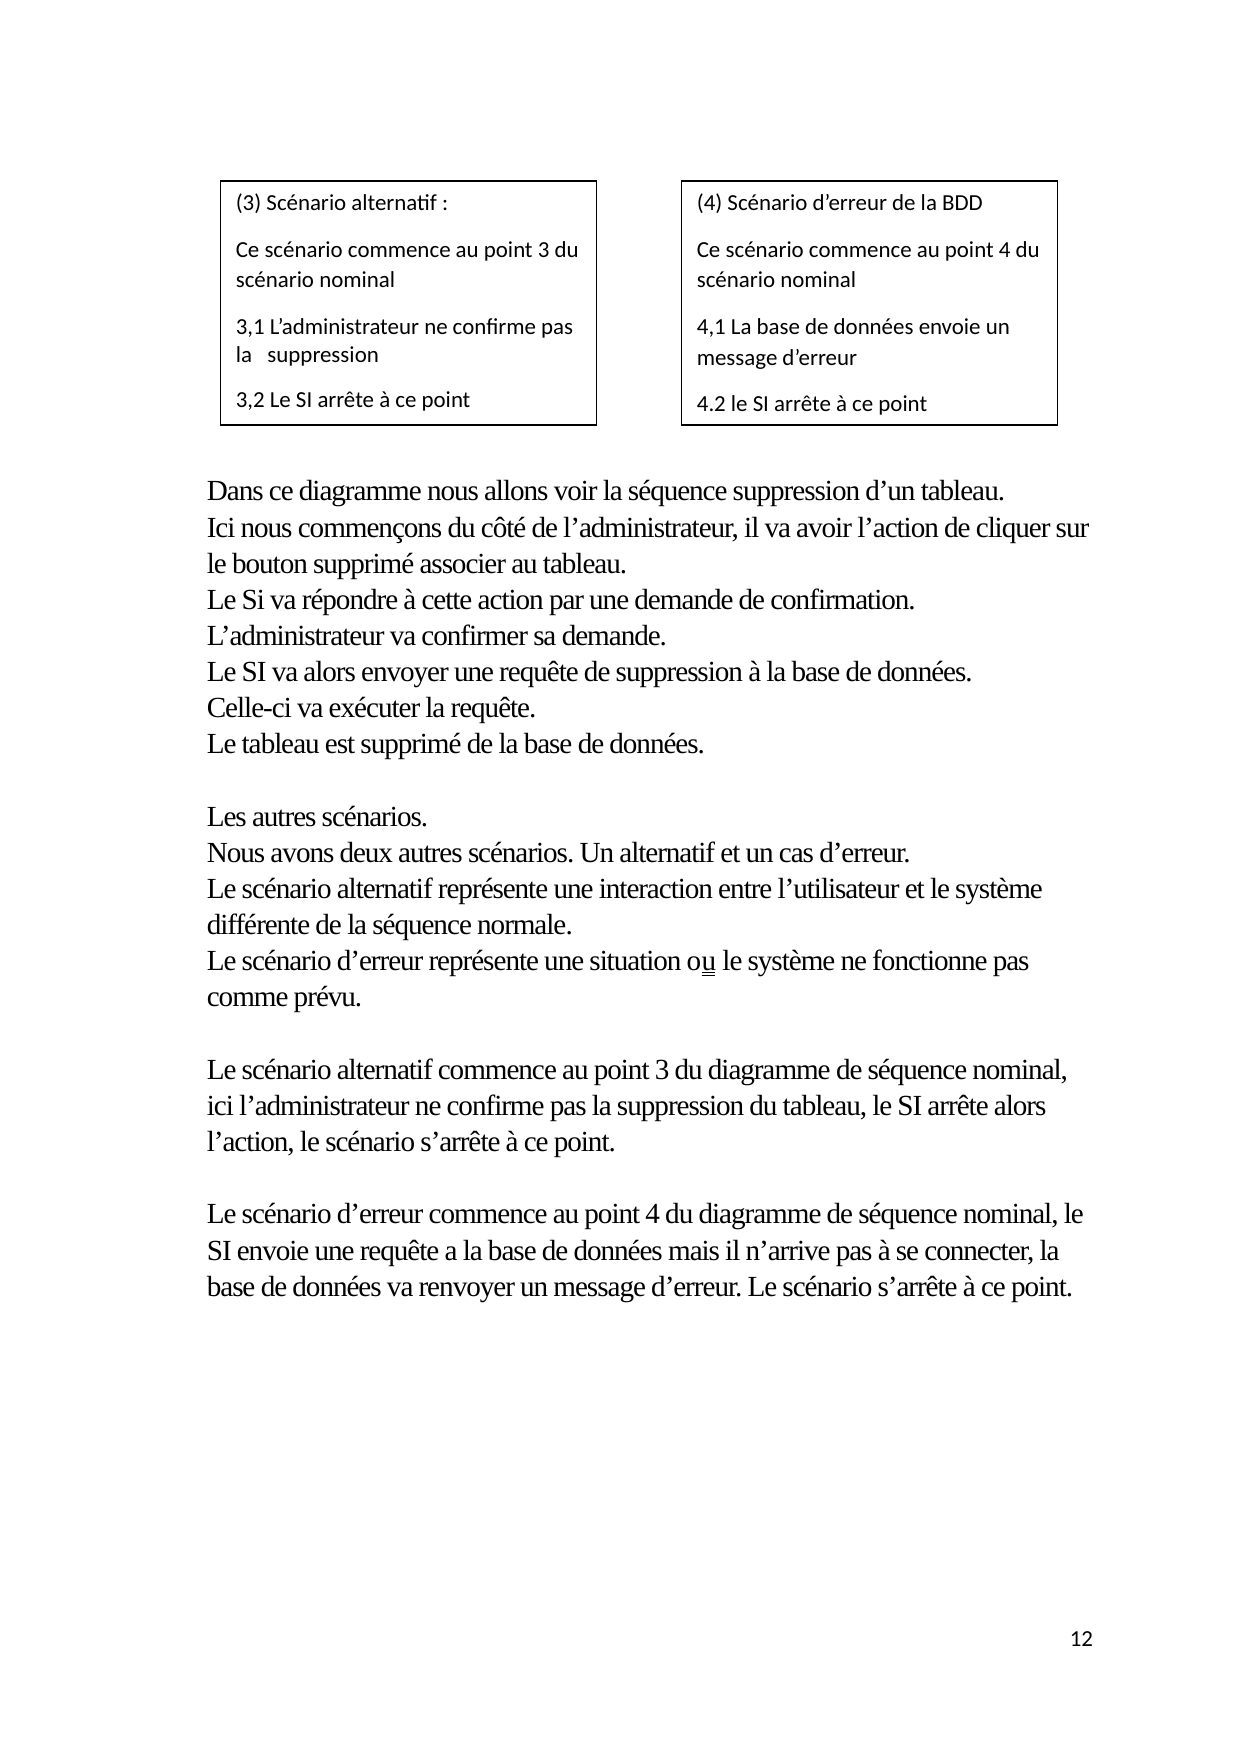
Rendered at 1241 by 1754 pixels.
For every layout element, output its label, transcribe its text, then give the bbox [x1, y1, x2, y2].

list Nous avons deux autres scénarios. Un alternatif et un cas d’erreur. [207, 835, 1093, 868]
list Le SI va alors envoyer une requête de suppression à la base de données. [207, 654, 1093, 688]
list Le scénario alternatif commence au point 3 du diagramme de séquence nominal, ici l’administrateur ne confirme pas la suppression du tableau, le SI arrête alors l’action, le scénario s’arrête à ce point. [207, 1052, 1093, 1158]
list Celle-ci va exécuter la requête. [207, 690, 1093, 724]
list Le tableau est supprimé de la base de données. [207, 727, 1093, 760]
list Les autres scénarios. [207, 799, 1093, 832]
list Le Si va répondre à cette action par une demande de confirmation. [207, 582, 1093, 616]
list Le scénario d’erreur représente une situation ou le système ne fonctionne pas comme prévu. [207, 943, 1093, 1013]
list Le scénario d’erreur commence au point 4 du diagramme de séquence nominal, le SI envoie une requête a la base de données mais il n’arrive pas à se connecter, la base de données va renvoyer un message d’erreur. Le scénario s’arrête à ce point. [207, 1196, 1093, 1302]
list L’administrateur va confirmer sa demande. [207, 618, 1093, 652]
list Le scénario alternatif représente une interaction entre l’utilisateur et le système différente de la séquence normale. [207, 871, 1093, 941]
list Ici nous commençons du côté de l’administrateur, il va avoir l’action de cliquer sur le bouton supprimé associer au tableau. [207, 510, 1093, 579]
list Dans ce diagramme nous allons voir la séquence suppression d’un tableau. [207, 473, 1093, 507]
